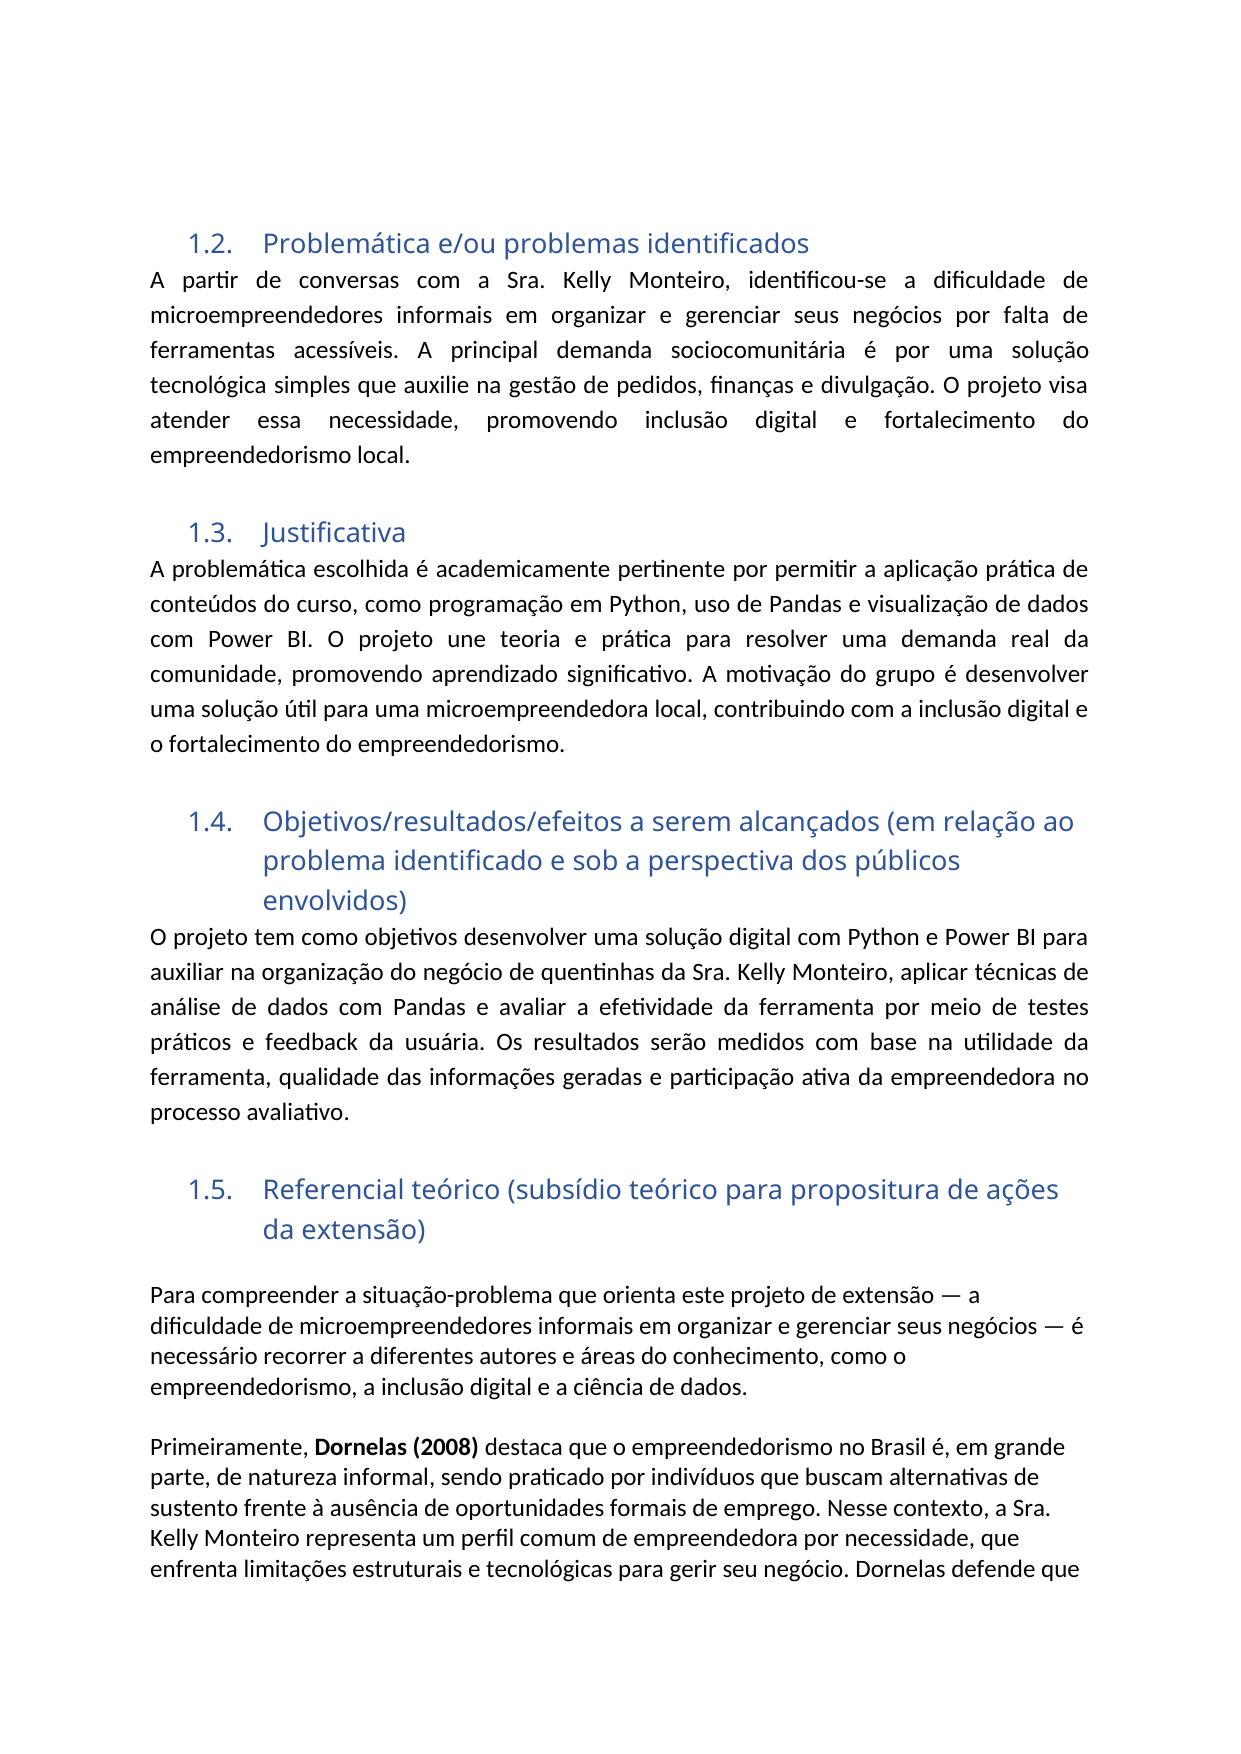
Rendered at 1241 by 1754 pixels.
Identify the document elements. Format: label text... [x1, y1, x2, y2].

text A partir de conversas com a Sra. Kelly Monteiro, identificou-se a dificuldade de microempreendedores informais em organizar e gerenciar seus negócios por falta de ferramentas acessíveis. A principal demanda sociocomunitária é por uma solução tecnológica simples que auxilie na gestão de pedidos, finanças e divulgação. O projeto visa atender essa necessidade, promovendo inclusão digital e fortalecimento do empreendedorismo local. [150, 264, 1090, 469]
text A problemática escolhida é academicamente pertinente por permitir a aplicação prática de conteúdos do curso, como programação em Python, uso de Pandas e visualização de dados com Power BI. O projeto une teoria e prática para resolver uma demanda real da comunidade, promovendo aprendizado significativo. A motivação do grupo é desenvolver uma solução útil para uma microempreendedora local, contribuindo com a inclusão digital e o fortalecimento do empreendedorismo. [150, 553, 1090, 758]
subtitle Referencial teórico (subsídio teórico para propositura de ações da extensão) [187, 1171, 1090, 1247]
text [150, 1431, 1090, 1583]
subtitle Objetivos/resultados/efeitos a serem alcançados (em relação ao problema identificado e sob a perspectiva dos públicos envolvidos) [187, 802, 1090, 918]
subtitle Justificativa [187, 513, 1090, 550]
text Para compreender a situação-problema que orienta este projeto de extensão — a dificuldade de microempreendedores informais em organizar e gerenciar seus negócios — é necessário recorrer a diferentes autores e áreas do conhecimento, como o empreendedorismo, a inclusão digital e a ciência de dados. [150, 1279, 1090, 1401]
subtitle Problemática e/ou problemas identificados [187, 224, 1090, 261]
text O projeto tem como objetivos desenvolver uma solução digital com Python e Power BI para auxiliar na organização do negócio de quentinhas da Sra. Kelly Monteiro, aplicar técnicas de análise de dados com Pandas e avaliar a efetividade da ferramenta por meio de testes práticos e feedback da usuária. Os resultados serão medidos com base na utilidade da ferramenta, qualidade das informações geradas e participação ativa da empreendedora no processo avaliativo. [150, 921, 1090, 1127]
